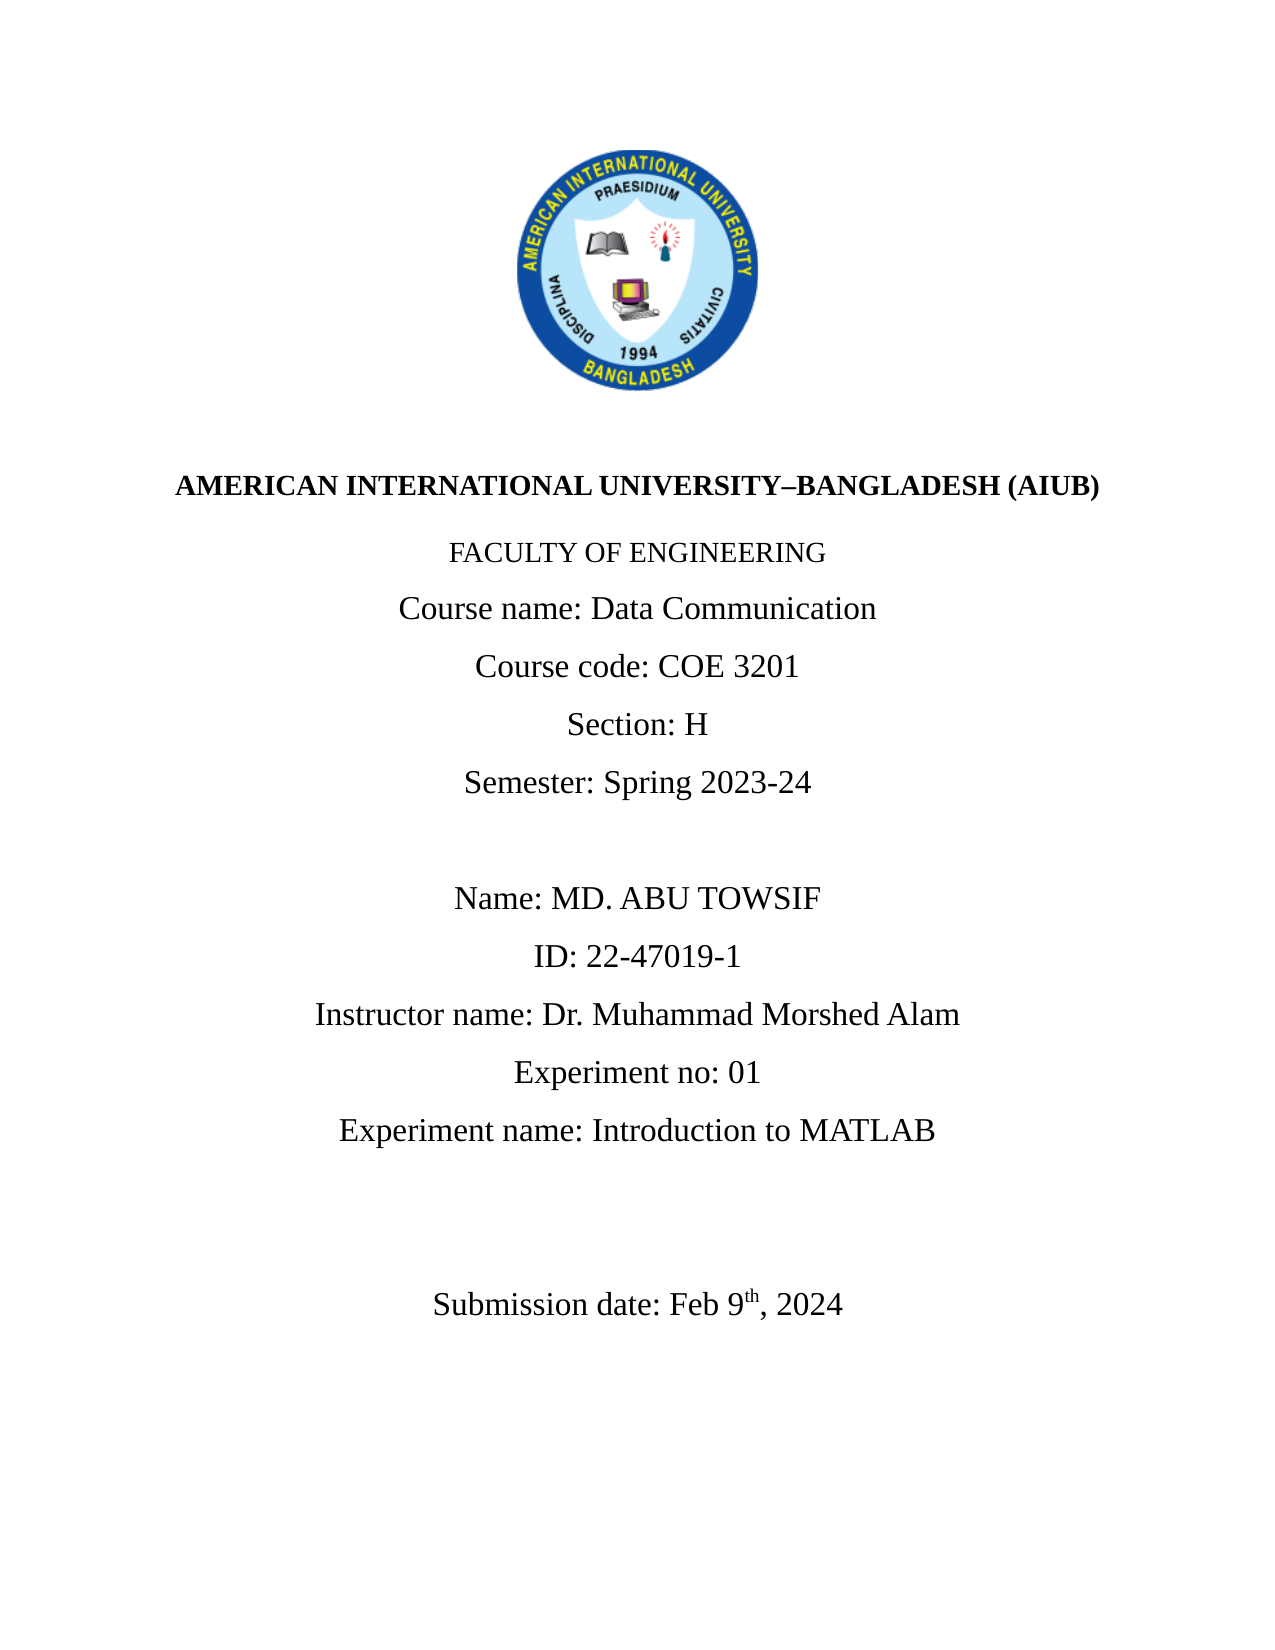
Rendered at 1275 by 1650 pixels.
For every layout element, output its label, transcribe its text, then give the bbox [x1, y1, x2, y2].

text Instructor name: Dr. Muhammad Morshed Alam [150, 994, 1125, 1033]
text Submission date: Feb 9th, 2024 [150, 1284, 1125, 1323]
text Section: H [150, 704, 1125, 742]
text Experiment no: 01 [150, 1052, 1125, 1091]
text ID: 22-47019-1 [150, 936, 1125, 974]
text Semester: Spring 2023-24 [150, 762, 1125, 801]
picture [517, 150, 759, 392]
text Experiment name: Introduction to MATLAB [150, 1110, 1125, 1149]
text Course code: COE 3201 [150, 646, 1125, 684]
text Course name: Data Communication [150, 588, 1125, 626]
text FACULTY OF ENGINEERING [150, 535, 1125, 569]
text Name: MD. ABU TOWSIF [150, 878, 1125, 917]
text AMERICAN INTERNATIONAL UNIVERSITY–BANGLADESH (AIUB) [150, 468, 1125, 502]
